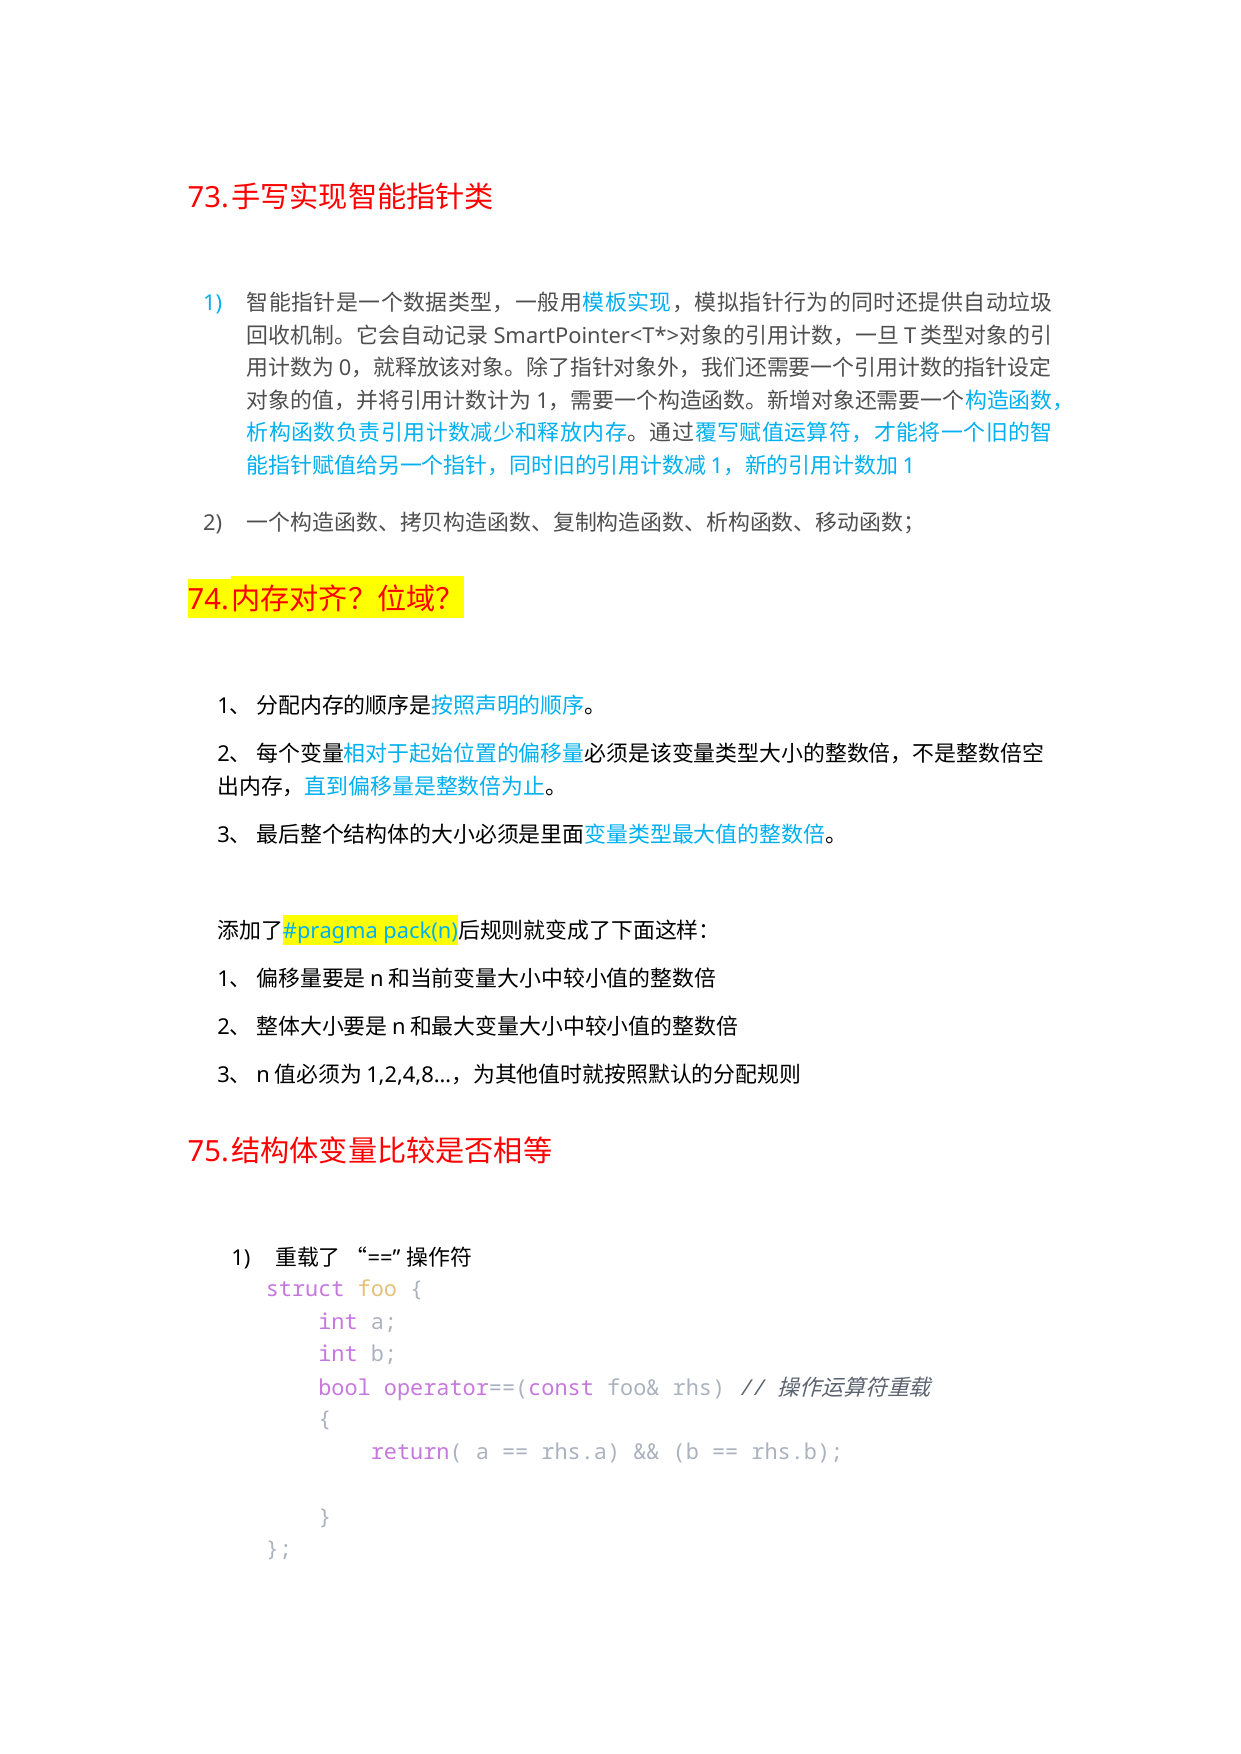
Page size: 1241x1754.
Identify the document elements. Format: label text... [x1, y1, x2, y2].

text }; [266, 1532, 1053, 1564]
text bool operator==(const foo& rhs) // 操作运算符重载 [266, 1369, 1053, 1402]
text struct foo { [266, 1272, 1053, 1304]
text { [266, 1402, 1053, 1434]
subtitle 结构体变量比较是否相等 [187, 1117, 1053, 1182]
text 3、 最后整个结构体的大小必须是里面变量类型最大值的整数倍。 [217, 816, 1053, 849]
text 添加了#pragma pack(n)后规则就变成了下面这样： [217, 913, 1053, 945]
text 3、 n值必须为1,2,4,8…，为其他值时就按照默认的分配规则 [217, 1057, 1053, 1089]
text 1、 偏移量要是n和当前变量大小中较小值的整数倍 [217, 961, 1053, 993]
text } [266, 1499, 1053, 1532]
text 2、 整体大小要是n和最大变量大小中较小值的整数倍 [217, 1009, 1053, 1041]
text int b; [266, 1337, 1053, 1369]
list 一个构造函数、拷贝构造函数、复制构造函数、析构函数、移动函数； [203, 505, 1053, 537]
list 重载了 “==” 操作符 [231, 1239, 1053, 1272]
subtitle 手写实现智能指针类 [187, 162, 1053, 227]
subtitle 内存对齐？位域？ [187, 564, 1053, 629]
text 1、 分配内存的顺序是按照声明的顺序。 [217, 688, 1053, 720]
text 2、 每个变量相对于起始位置的偏移量必须是该变量类型大小的整数倍，不是整数倍空出内存，直到偏移量是整数倍为止。 [217, 736, 1053, 801]
text return( a == rhs.a) && (b == rhs.b); [266, 1434, 1053, 1467]
text int a; [266, 1304, 1053, 1337]
list 智能指针是一个数据类型，一般用模板实现，模拟指针行为的同时还提供自动垃圾回收机制。它会自动记录SmartPointer<T*>对象的引用计数，一旦T类型对象的引用计数为0，就释放该对象。除了指针对象外，我们还需要一个引用计数的指针设定对象的值，并将引用计数计为1，需要一个构造函数。新增对象还需要一个构造函数，析构函数负责引用计数减少和释放内存。通过覆写赋值运算符，才能将一个旧的智能指针赋值给另一个指针，同时旧的引用计数减1，新的引用计数加1 [203, 285, 1053, 480]
